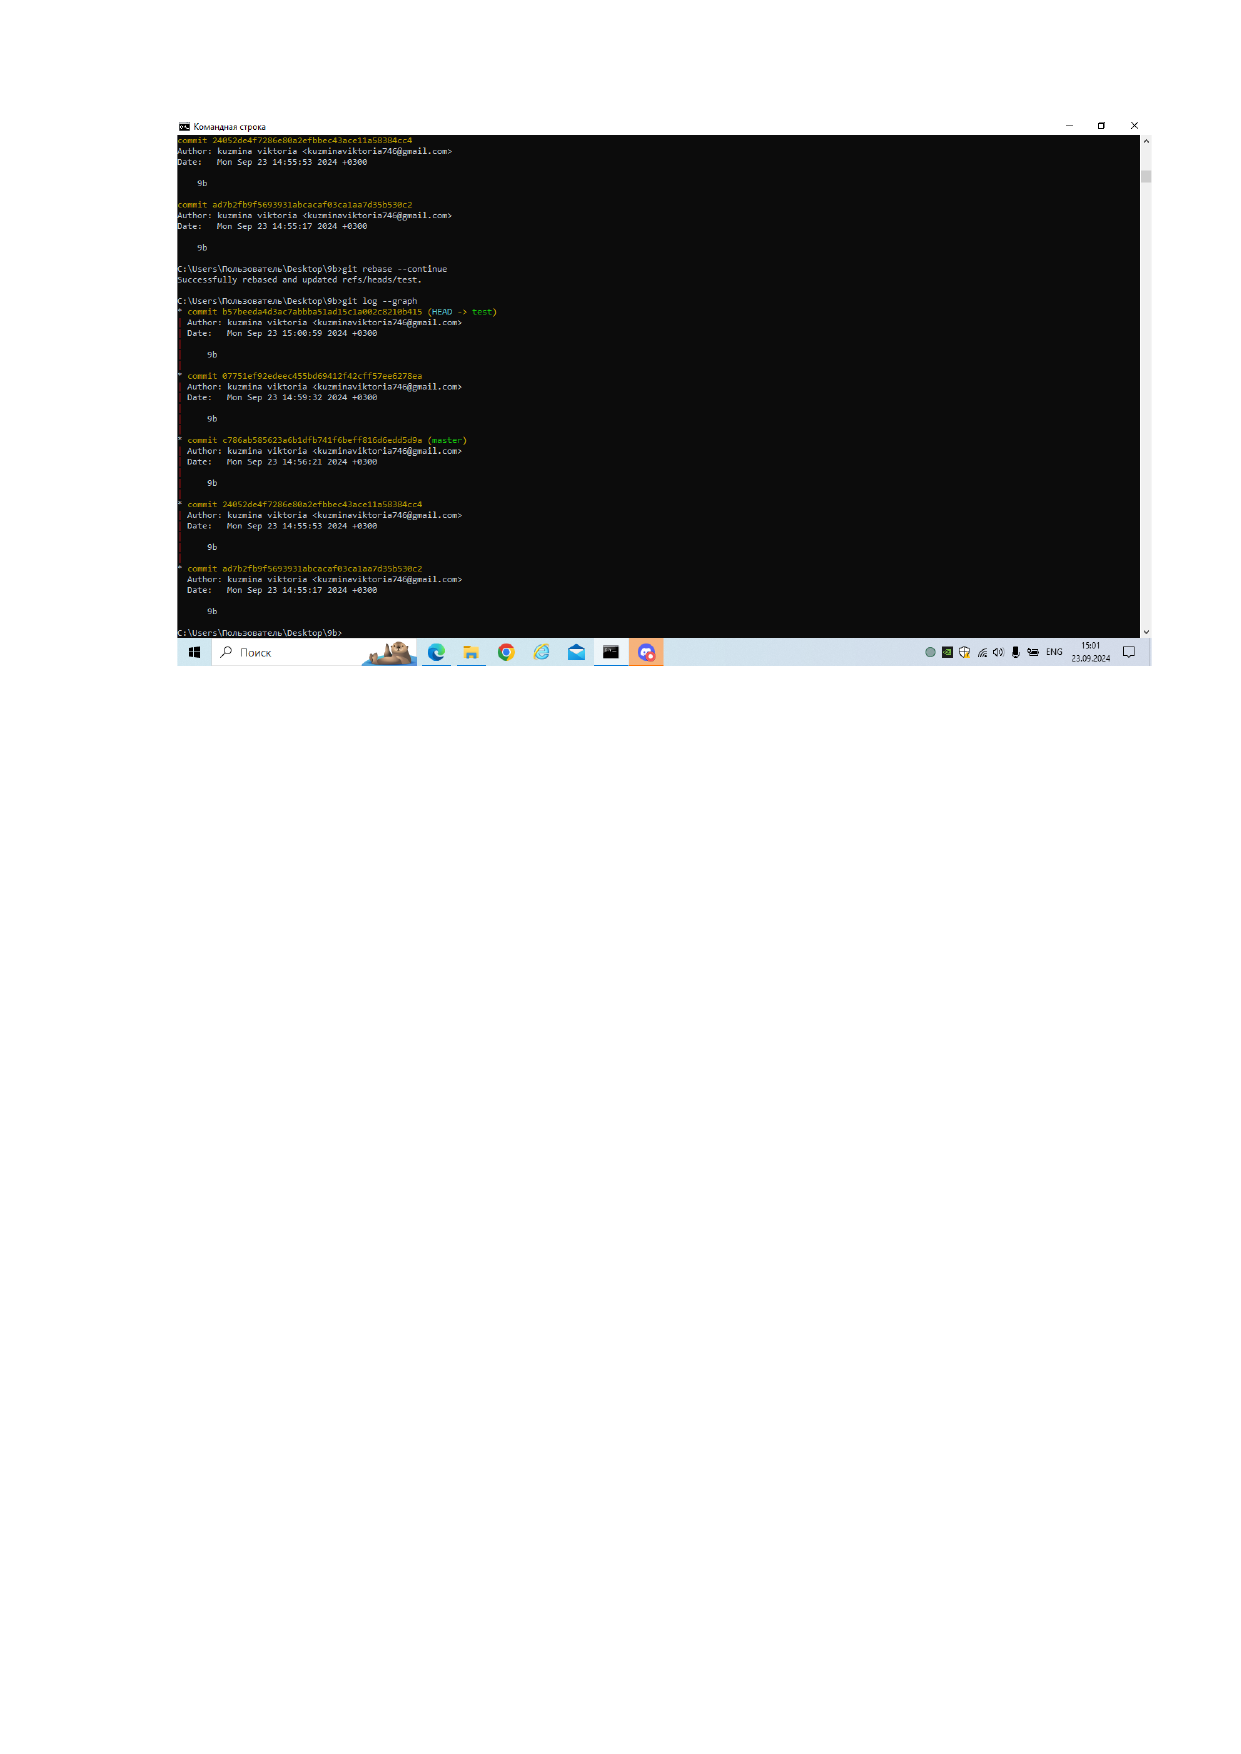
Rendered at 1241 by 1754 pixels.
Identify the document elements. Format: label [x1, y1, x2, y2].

picture [177, 118, 1152, 666]
